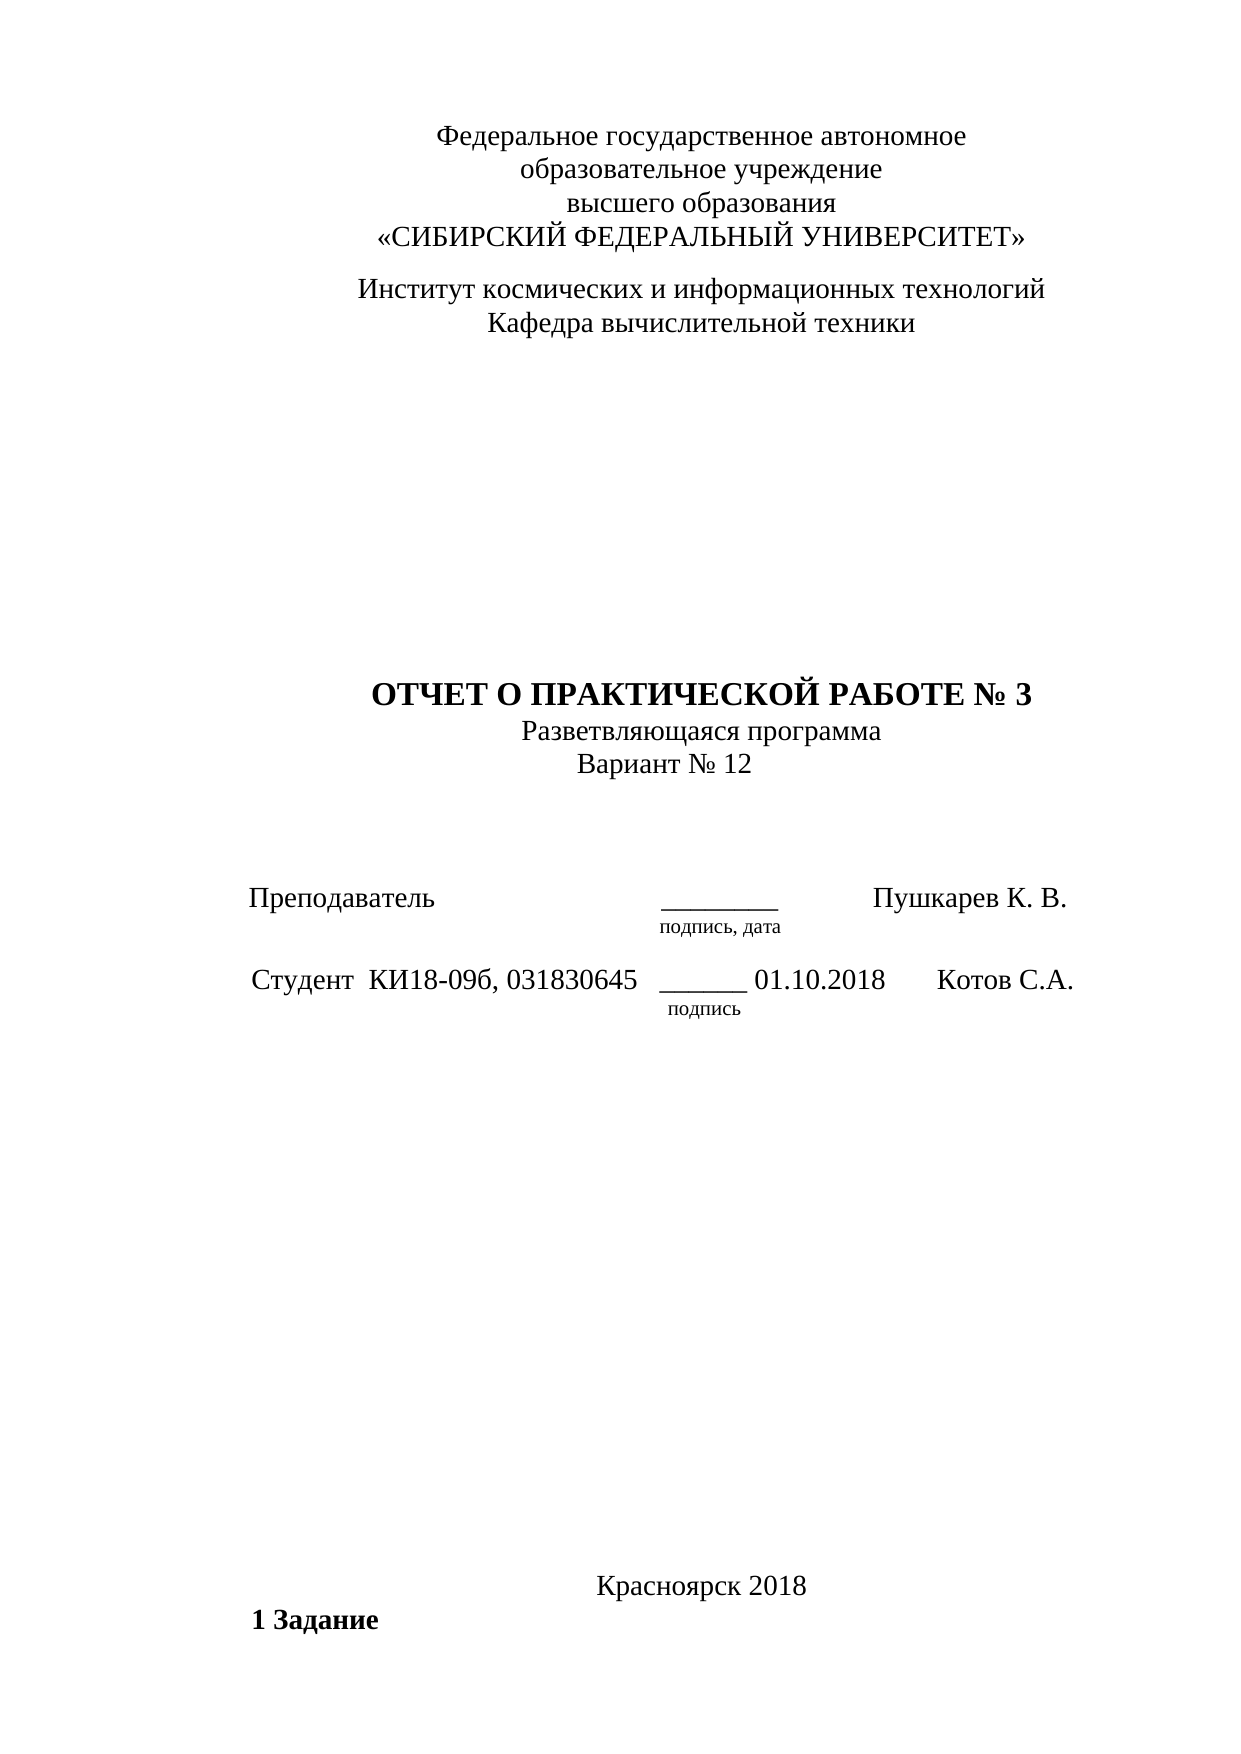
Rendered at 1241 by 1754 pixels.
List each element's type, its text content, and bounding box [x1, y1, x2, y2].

text Институт космических и информационных технологий [177, 271, 1152, 305]
text Красноярск 2018 [177, 1568, 1152, 1602]
text Преподаватель ________ Пушкарев К. В. [248, 880, 1152, 914]
text 1 Задание [215, 1602, 1152, 1636]
text Студент КИ18-09б, 031830645 ______ 01.10.2018 Котов С.А. [177, 962, 1152, 996]
text высшего образования [177, 185, 1152, 219]
text «СИБИРСКИЙ ФЕДЕРАЛЬНЫЙ УНИВЕРСИТЕТ» [177, 219, 1152, 252]
text Кафедра вычислительной техники [177, 305, 1152, 338]
text образовательное учреждение [177, 152, 1152, 185]
text подпись, дата [177, 914, 1152, 938]
text ОТЧЕТ О ПРАКТИЧЕСКОЙ РАБОТЕ № 3 [177, 674, 1152, 713]
text Федеральное государственное автономное [177, 118, 1152, 152]
text Разветвляющаяся программа Вариант № 12 [177, 713, 1152, 780]
text подпись [177, 996, 1152, 1019]
